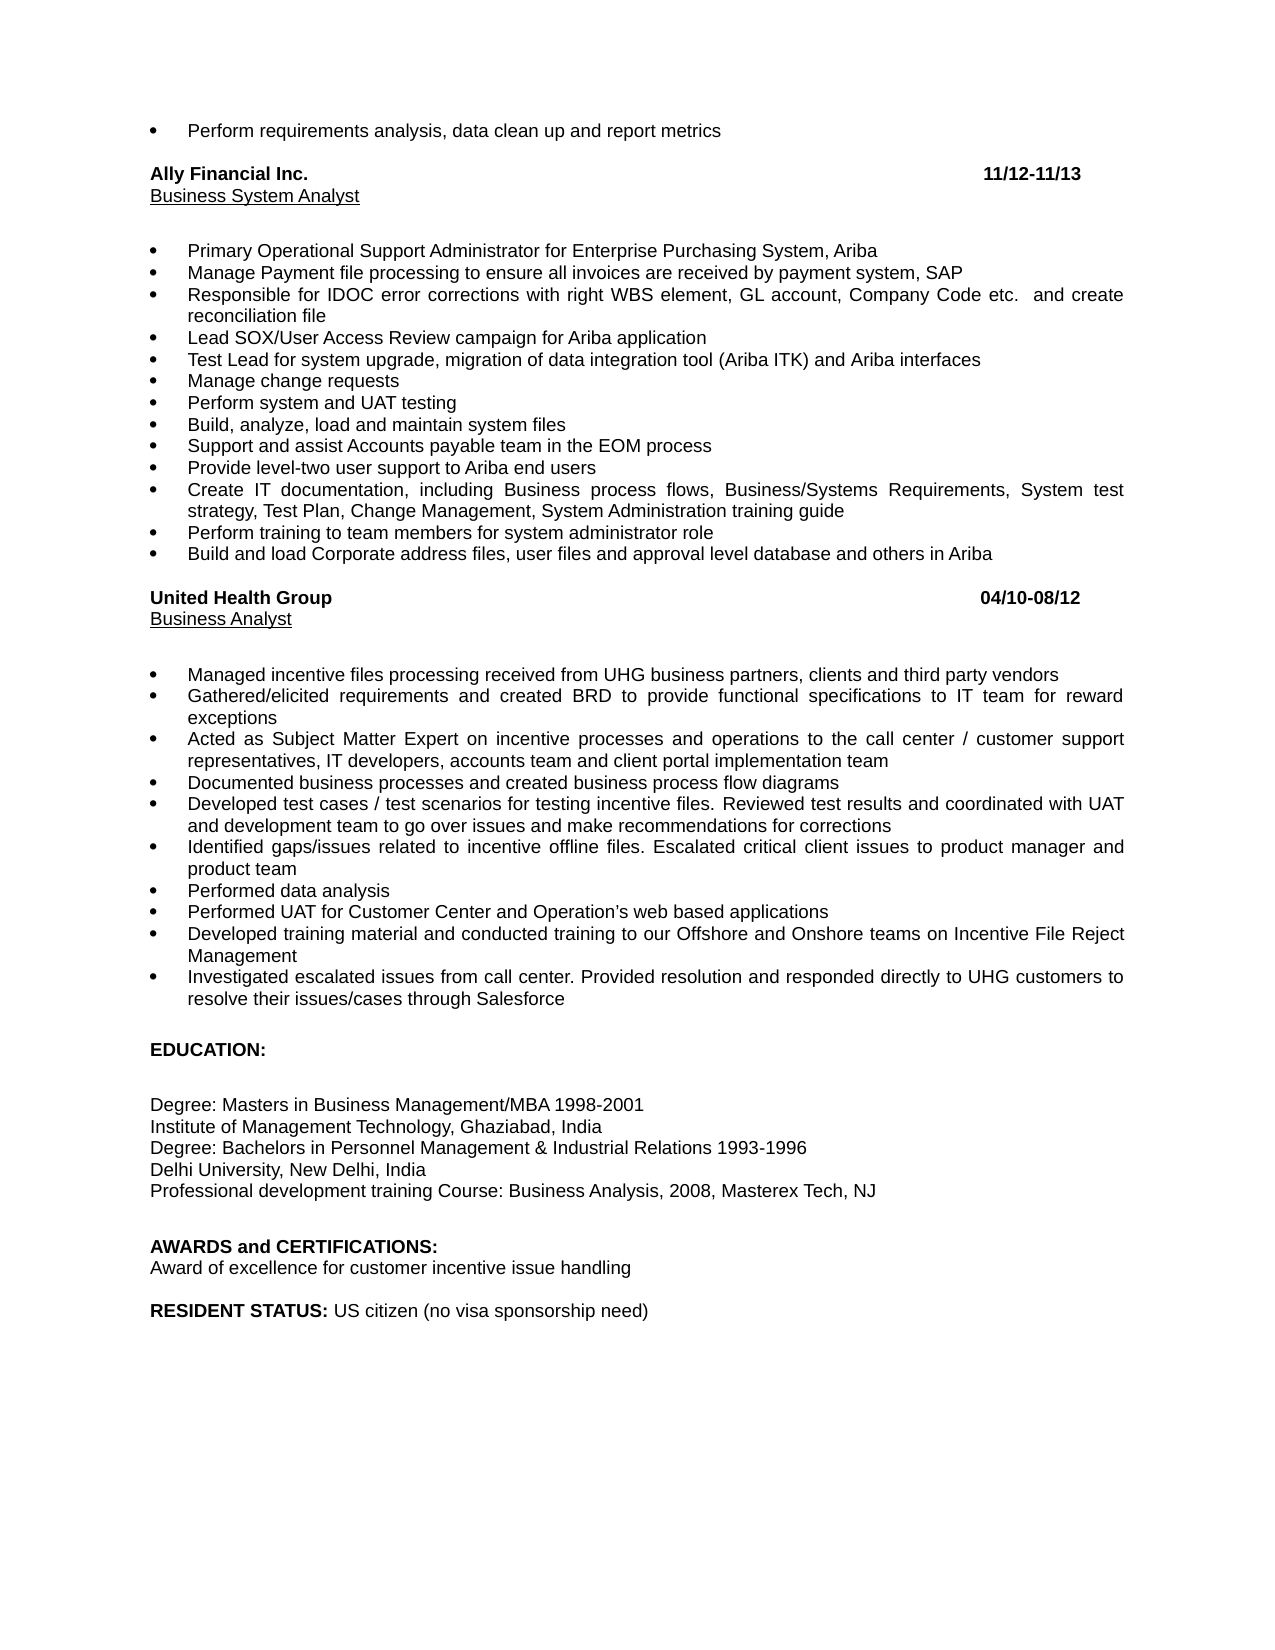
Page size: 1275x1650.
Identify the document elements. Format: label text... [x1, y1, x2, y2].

list Manage Payment file processing to ensure all invoices are received by payment system, SAP [150, 262, 1125, 283]
list Test Lead for system upgrade, migration of data integration tool (Ariba ITK) and Ariba interfaces [150, 348, 1125, 370]
list Lead SOX/User Access Review campaign for Ariba application [150, 327, 1125, 348]
list Performed UAT for Customer Center and Operation’s web based applications [150, 901, 1125, 923]
text RESIDENT STATUS: US citizen (no visa sponsorship need) [150, 1300, 1125, 1322]
text United Health Group 04/10-08/12 Business Analyst [150, 586, 1125, 629]
list Performed data analysis [150, 879, 1125, 901]
text Degree: Masters in Business Management/MBA 1998-2001 Institute of Management Technology, Ghaziabad, India Degree: Bachelors in Personnel Management & Industrial Relations 1993-1996 Delhi University, New Delhi, India Professional development training Course: Business Analysis, 2008, Masterex Tech, NJ [150, 1094, 1125, 1202]
list Provide level-two user support to Ariba end users [150, 457, 1125, 478]
list Identified gaps/issues related to incentive offline files. Escalated critical client issues to product manager and product team [150, 836, 1125, 879]
list Developed training material and conducted training to our Offshore and Onshore teams on Incentive File Reject Management [150, 923, 1125, 966]
text Ally Financial Inc. 11/12-11/13 Business System Analyst [150, 163, 1125, 206]
list Documented business processes and created business process flow diagrams [150, 771, 1125, 793]
list Responsible for IDOC error corrections with right WBS element, GL account, Company Code etc. and create reconciliation file [150, 283, 1125, 327]
list Build and load Corporate address files, user files and approval level database and others in Ariba [150, 543, 1125, 565]
list Support and assist Accounts payable team in the EOM process [150, 435, 1125, 457]
list Managed incentive files processing received from UHG business partners, clients and third party vendors [150, 663, 1125, 685]
list Investigated escalated issues from call center. Provided resolution and responded directly to UHG customers to resolve their issues/cases through Salesforce [150, 966, 1125, 1009]
list Developed test cases / test scenarios for testing incentive files. Reviewed test results and coordinated with UAT and development team to go over issues and make recommendations for corrections [150, 793, 1125, 836]
list Primary Operational Support Administrator for Enterprise Purchasing System, Ariba [150, 240, 1125, 262]
text Award of excellence for customer incentive issue handling [150, 1257, 1125, 1278]
text AWARDS and CERTIFICATIONS: [150, 1235, 1125, 1257]
list Manage change requests [150, 370, 1125, 392]
list Perform training to team members for system administrator role [150, 522, 1125, 543]
list Perform requirements analysis, data clean up and report metrics [150, 120, 1125, 142]
list Acted as Subject Matter Expert on incentive processes and operations to the call center / customer support representatives, IT developers, accounts team and client portal implementation team [150, 728, 1125, 771]
list Build, analyze, load and maintain system files [150, 413, 1125, 435]
list Gathered/elicited requirements and created BRD to provide functional specifications to IT team for reward exceptions [150, 685, 1125, 728]
list Perform system and UAT testing [150, 392, 1125, 413]
list Create IT documentation, including Business process flows, Business/Systems Requirements, System test strategy, Test Plan, Change Management, System Administration training guide [150, 478, 1125, 522]
text EDUCATION: [150, 1038, 1125, 1060]
